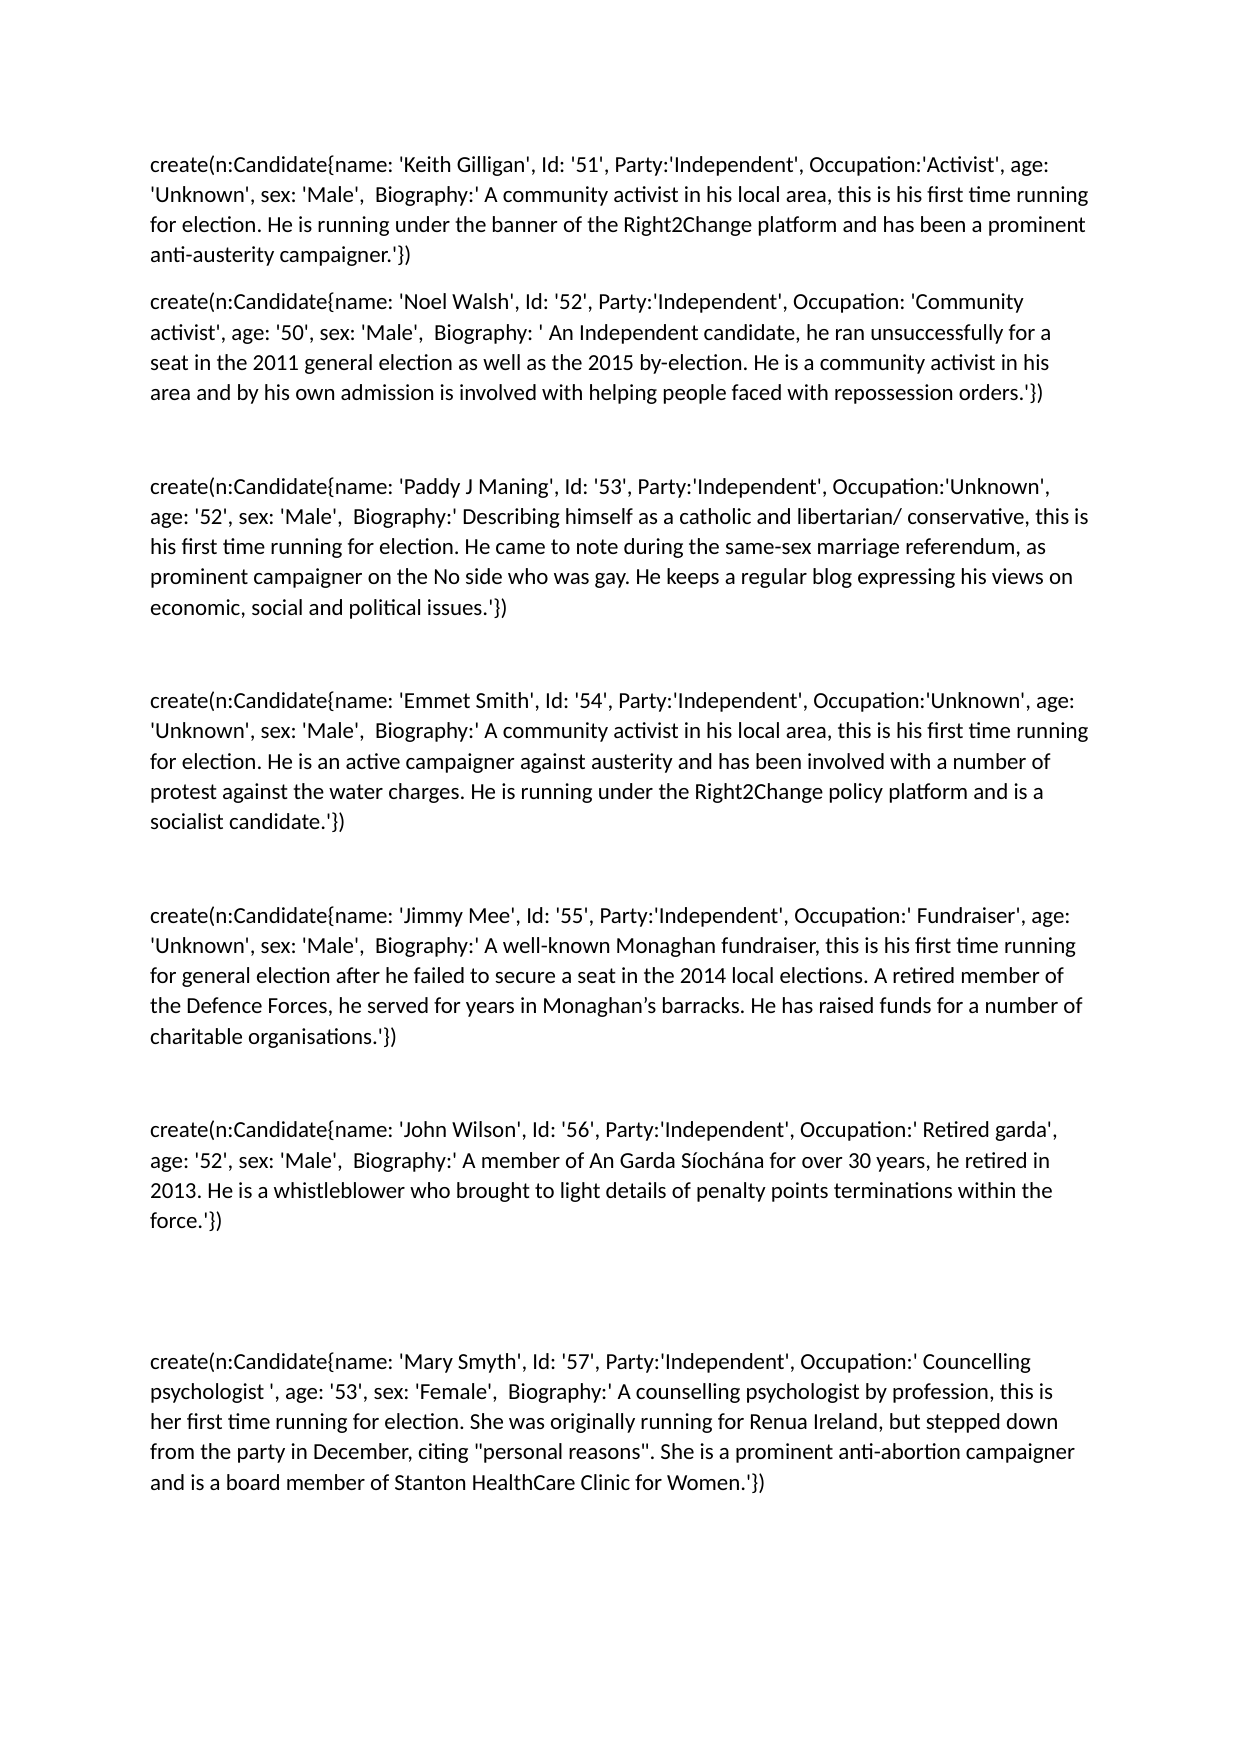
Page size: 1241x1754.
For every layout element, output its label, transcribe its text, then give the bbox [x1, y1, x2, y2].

text create(n:Candidate{name: 'Paddy J Maning', Id: '53', Party:'Independent', Occupation:'Unknown', age: '52', sex: 'Male', Biography:' Describing himself as a catholic and libertarian/ conservative, this is his first time running for election. He came to note during the same-sex marriage referendum, as prominent campaigner on the No side who was gay. He keeps a regular blog expressing his views on economic, social and political issues.'}) [150, 472, 1090, 621]
text create(n:Candidate{name: 'Keith Gilligan', Id: '51', Party:'Independent', Occupation:'Activist', age: 'Unknown', sex: 'Male', Biography:' A community activist in his local area, this is his first time running for election. He is running under the banner of the Right2Change platform and has been a prominent anti-austerity campaigner.'}) [150, 150, 1090, 269]
text create(n:Candidate{name: 'Jimmy Mee', Id: '55', Party:'Independent', Occupation:' Fundraiser', age: 'Unknown', sex: 'Male', Biography:' A well-known Monaghan fundraiser, this is his first time running for general election after he failed to secure a seat in the 2014 local elections. A retired member of the Defence Forces, he served for years in Monaghan’s barracks. He has raised funds for a number of charitable organisations.'}) [150, 901, 1090, 1050]
text create(n:Candidate{name: 'Noel Walsh', Id: '52', Party:'Independent', Occupation: 'Community activist', age: '50', sex: 'Male', Biography: ' An Independent candidate, he ran unsuccessfully for a seat in the 2011 general election as well as the 2015 by-election. He is a community activist in his area and by his own admission is involved with helping people faced with repossession orders.'}) [150, 287, 1090, 406]
text create(n:Candidate{name: 'John Wilson', Id: '56', Party:'Independent', Occupation:' Retired garda', age: '52', sex: 'Male', Biography:' A member of An Garda Síochána for over 30 years, he retired in 2013. He is a whistleblower who brought to light details of penalty points terminations within the force.'}) [150, 1116, 1090, 1234]
text create(n:Candidate{name: 'Mary Smyth', Id: '57', Party:'Independent', Occupation:' Councelling psychologist ', age: '53', sex: 'Female', Biography:' A counselling psychologist by profession, this is her first time running for election. She was originally running for Renua Ireland, but stepped down from the party in December, citing "personal reasons". She is a prominent anti-abortion campaigner and is a board member of Stanton HealthCare Clinic for Women.'}) [150, 1347, 1090, 1496]
text create(n:Candidate{name: 'Emmet Smith', Id: '54', Party:'Independent', Occupation:'Unknown', age: 'Unknown', sex: 'Male', Biography:' A community activist in his local area, this is his first time running for election. He is an active campaigner against austerity and has been involved with a number of protest against the water charges. He is running under the Right2Change policy platform and is a socialist candidate.'}) [150, 686, 1090, 835]
